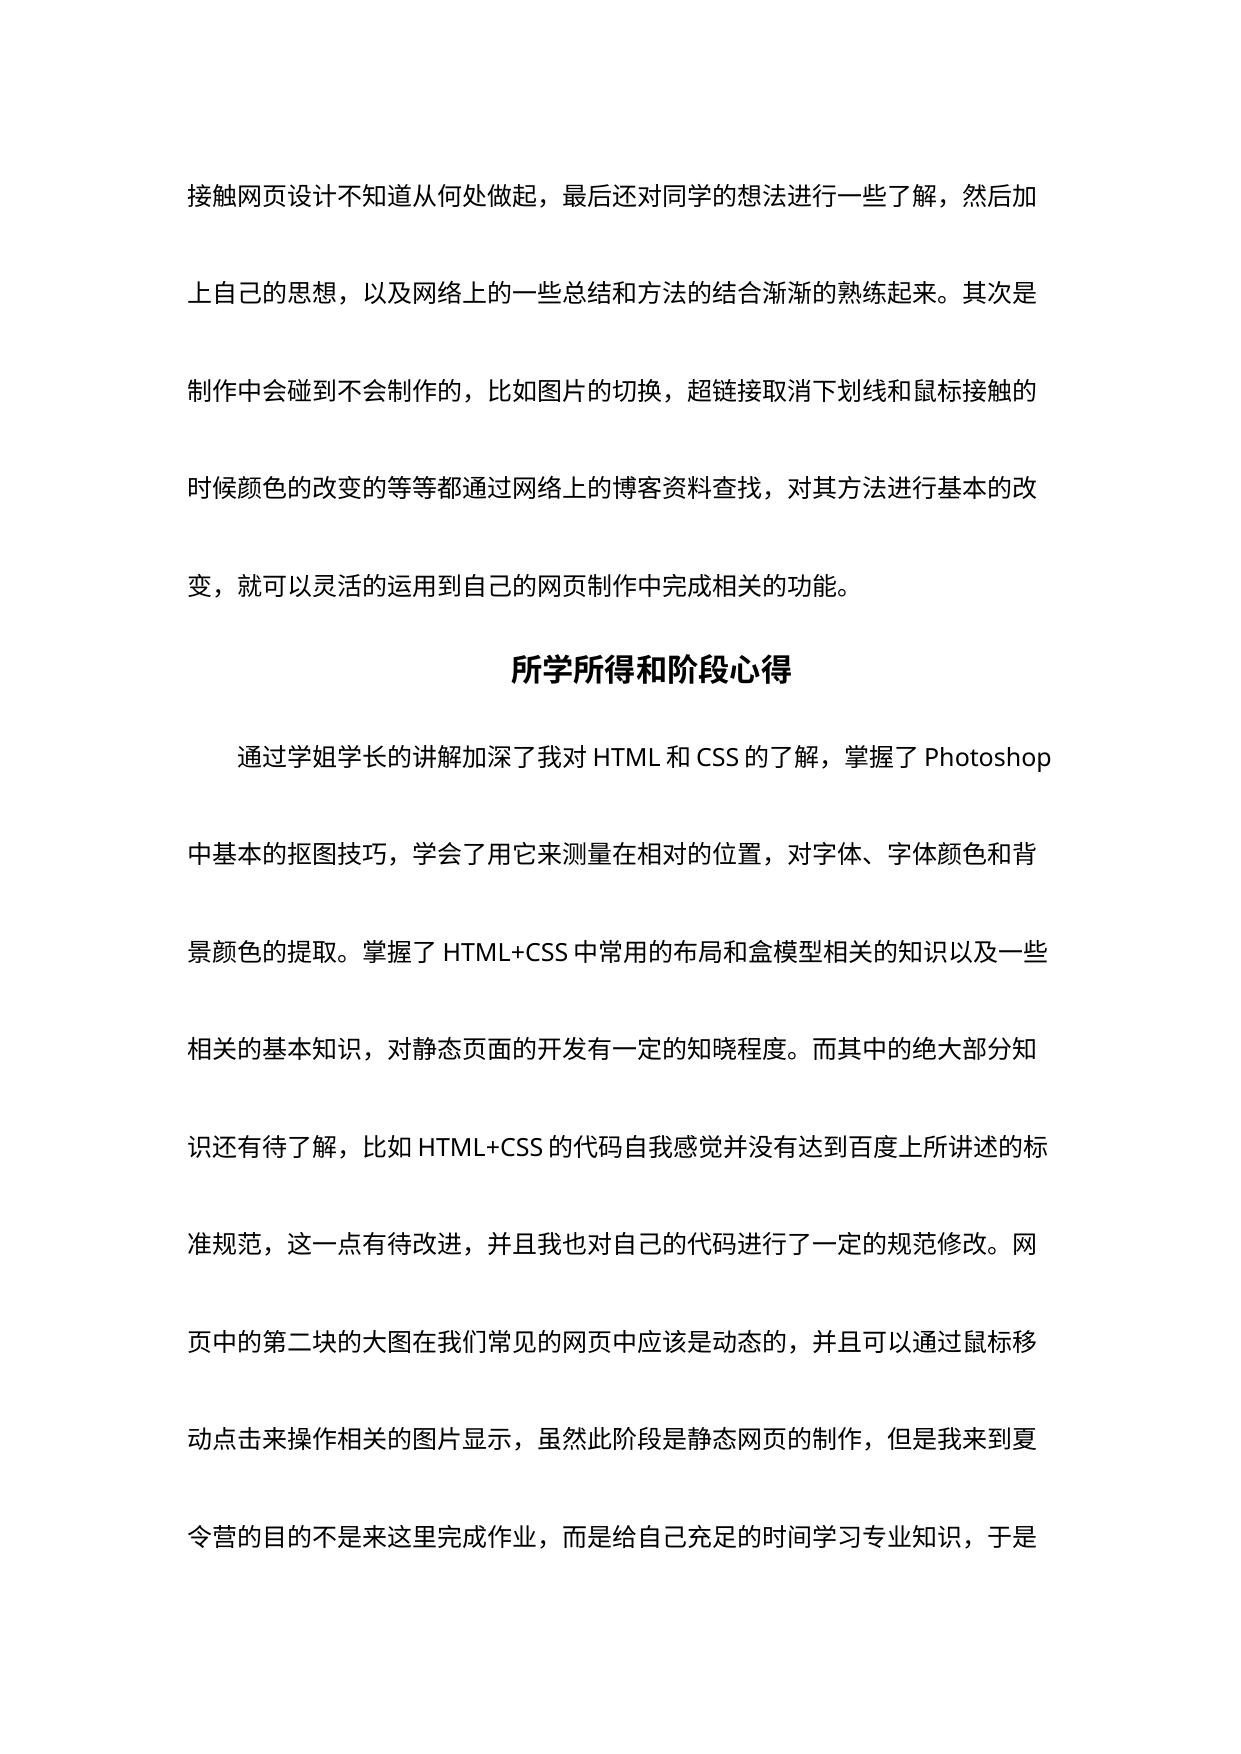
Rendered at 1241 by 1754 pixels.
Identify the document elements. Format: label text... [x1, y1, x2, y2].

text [187, 162, 1053, 617]
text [187, 723, 1053, 1568]
text 所学所得和阶段心得 [187, 635, 1053, 700]
